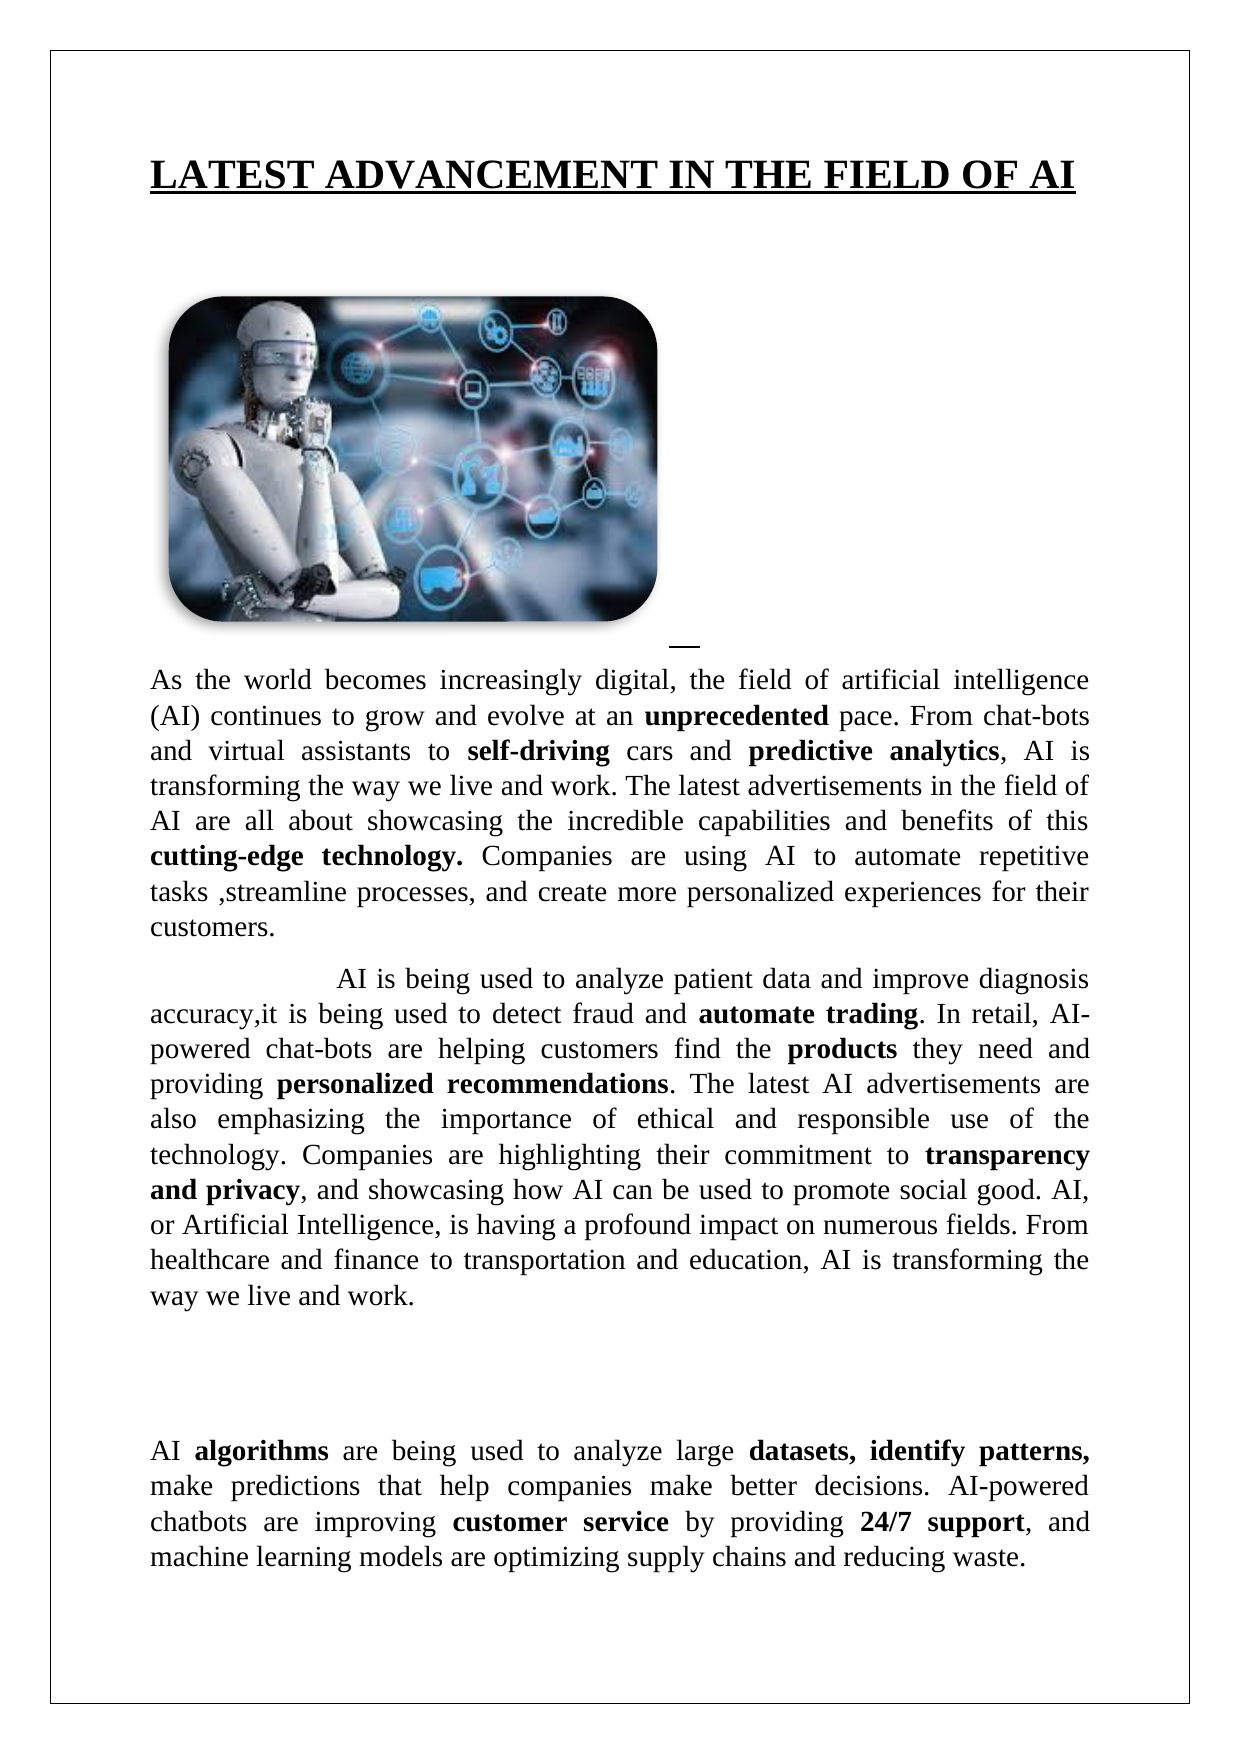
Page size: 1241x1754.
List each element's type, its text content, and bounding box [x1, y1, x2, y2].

picture [168, 296, 658, 622]
text AI is being used to analyze patient data and improve diagnosis accuracy,it is being used to detect fraud and automate trading. In retail, AI-powered chat-bots are helping customers find the products they need and providing personalized recommendations. The latest AI advertisements are also emphasizing the importance of ethical and responsible use of the technology. Companies are highlighting their commitment to transparency and privacy, and showcasing how AI can be used to promote social good. AI, or Artificial Intelligence, is having a profound impact on numerous fields. From healthcare and finance to transportation and education, AI is transforming the way we live and work. [150, 961, 1090, 1311]
text LATEST ADVANCEMENT IN THE FIELD OF AI [150, 150, 1090, 198]
text AI algorithms are being used to analyze large datasets, identify patterns, make predictions that help companies make better decisions. AI-powered chatbots are improving customer service by providing 24/7 support, and machine learning models are optimizing supply chains and reducing waste. [150, 1433, 1090, 1572]
text As the world becomes increasingly digital, the field of artificial intelligence (AI) continues to grow and evolve at an unprecedented pace. From chat-bots and virtual assistants to self-driving cars and predictive analytics, AI is transforming the way we live and work. The latest advertisements in the field of AI are all about showcasing the incredible capabilities and benefits of this cutting-edge technology. Companies are using AI to automate repetitive tasks ,streamline processes, and create more personalized experiences for their customers. [150, 662, 1090, 942]
